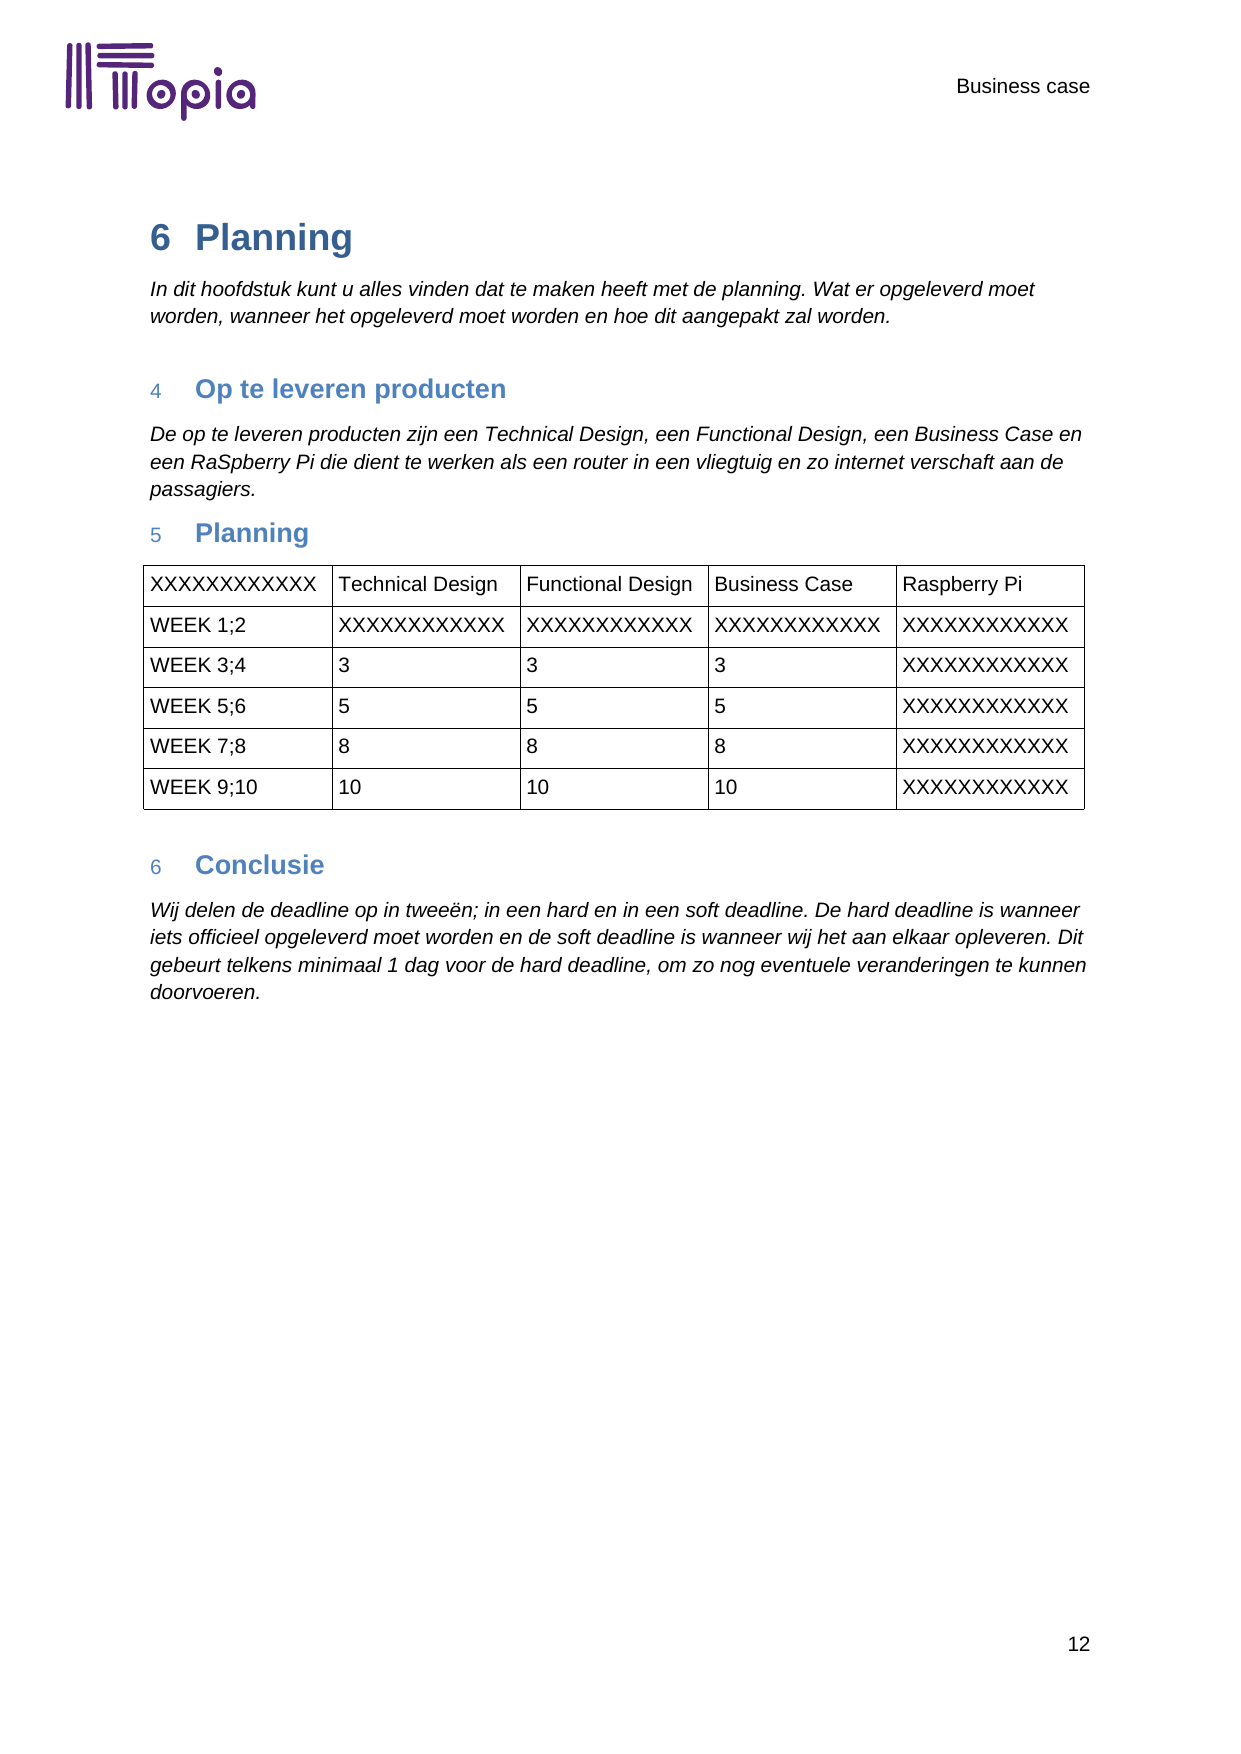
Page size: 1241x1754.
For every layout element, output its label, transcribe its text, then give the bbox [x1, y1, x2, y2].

list Conclusie [150, 849, 1090, 880]
list Op te leveren producten [150, 373, 1090, 405]
text Wij delen de deadline op in tweeën; in een hard en in een soft deadline. De hard deadline is wanneer iets officieel opgeleverd moet worden en de soft deadline is wanneer wij het aan elkaar opleveren. Dit gebeurt telkens minimaal 1 dag voor de hard deadline, om zo nog eventuele veranderingen te kunnen doorvoeren. [150, 897, 1090, 1004]
table_header XXXXXXXXXXXX [144, 566, 332, 606]
table_cell 5 [333, 688, 520, 727]
table_cell WEEK 5;6 [144, 688, 332, 727]
table_cell 5 [709, 688, 896, 727]
table_cell XXXXXXXXXXXX [897, 648, 1084, 687]
table_cell 3 [521, 648, 708, 687]
table_cell XXXXXXXXXXXX [521, 607, 708, 646]
table_cell WEEK 7;8 [144, 729, 332, 768]
table_header Functional Design [521, 566, 708, 606]
table_header Technical Design [333, 566, 520, 606]
table_cell 3 [709, 648, 896, 687]
table_cell 5 [521, 688, 708, 727]
text De op te leveren producten zijn een Technical Design, een Functional Design, een Business Case en een RaSpberry Pi die dient te werken als een router in een vliegtuig en zo internet verschaft aan de passagiers. [150, 422, 1090, 501]
table_cell 10 [333, 769, 520, 808]
table_header Raspberry Pi [897, 566, 1084, 606]
table_cell XXXXXXXXXXXX [897, 769, 1084, 808]
table_cell XXXXXXXXXXXX [709, 607, 896, 646]
table_cell XXXXXXXXXXXX [897, 729, 1084, 768]
table_cell 3 [333, 648, 520, 687]
table_cell WEEK 9;10 [144, 769, 332, 808]
table_cell 8 [709, 729, 896, 768]
table_cell WEEK 3;4 [144, 648, 332, 687]
table_cell 8 [521, 729, 708, 768]
text In dit hoofdstuk kunt u alles vinden dat te maken heeft met de planning. Wat er opgeleverd moet worden, wanneer het opgeleverd moet worden en hoe dit aangepakt zal worden. [150, 277, 1090, 328]
table_cell XXXXXXXXXXXX [897, 607, 1084, 646]
subtitle Planning [150, 215, 1090, 258]
table_cell XXXXXXXXXXXX [333, 607, 520, 646]
table_cell WEEK 1;2 [144, 607, 332, 646]
table_cell 10 [709, 769, 896, 808]
table_cell 10 [521, 769, 708, 808]
table_cell XXXXXXXXXXXX [897, 688, 1084, 727]
table_cell 8 [333, 729, 520, 768]
list Planning [150, 517, 1090, 548]
table_header Business Case [709, 566, 896, 606]
